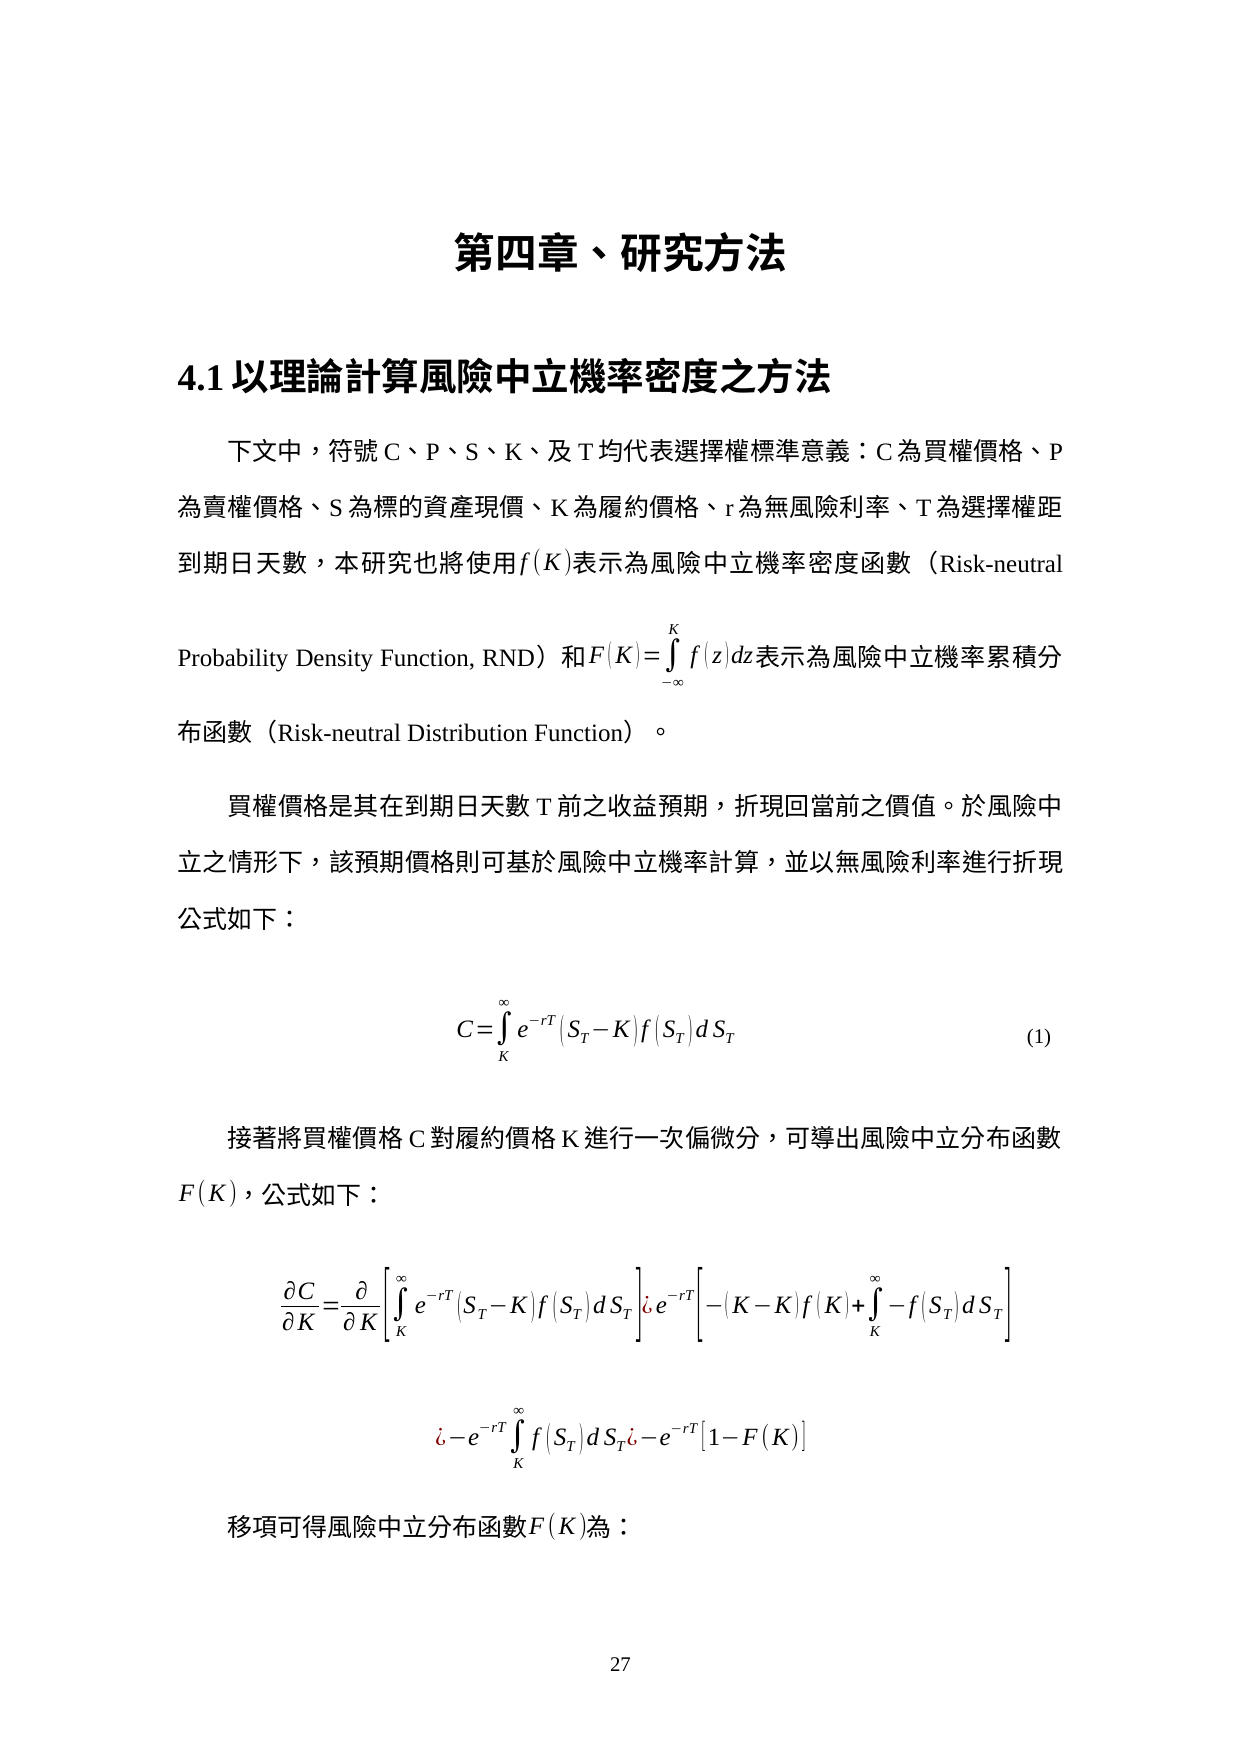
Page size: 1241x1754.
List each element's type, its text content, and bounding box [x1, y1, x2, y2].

text 接著將買權價格C對履約價格K進行一次偏微分，可導出風險中立分布函數，公式如下： [177, 1118, 1063, 1212]
text 買權價格是其在到期日天數T前之收益預期，折現回當前之價值。於風險中立之情形下，該預期價格則可基於風險中立機率計算，並以無風險利率進行折現，公式如下： [177, 786, 1063, 936]
table_header [177, 973, 1015, 1099]
subtitle 4.1以理論計算風險中立機率密度之方法 [177, 337, 1063, 412]
text 移項可得風險中立分布函數為： [177, 1507, 1063, 1544]
subtitle 第四章、研究方法 [177, 213, 1063, 288]
text 下文中，符號C、P、S、K、及T均代表選擇權標準意義：C為買權價格、P為賣權價格、S為標的資產現價、K為履約價格、r為無風險利率、T為選擇權距到期日天數，本研究也將使用表示為風險中立機率密度函數（Risk-neutral Probability Density Function, RND）和表示為風險中立機率累積分布函數（Risk-neutral Distribution Function）。 [177, 430, 1063, 749]
